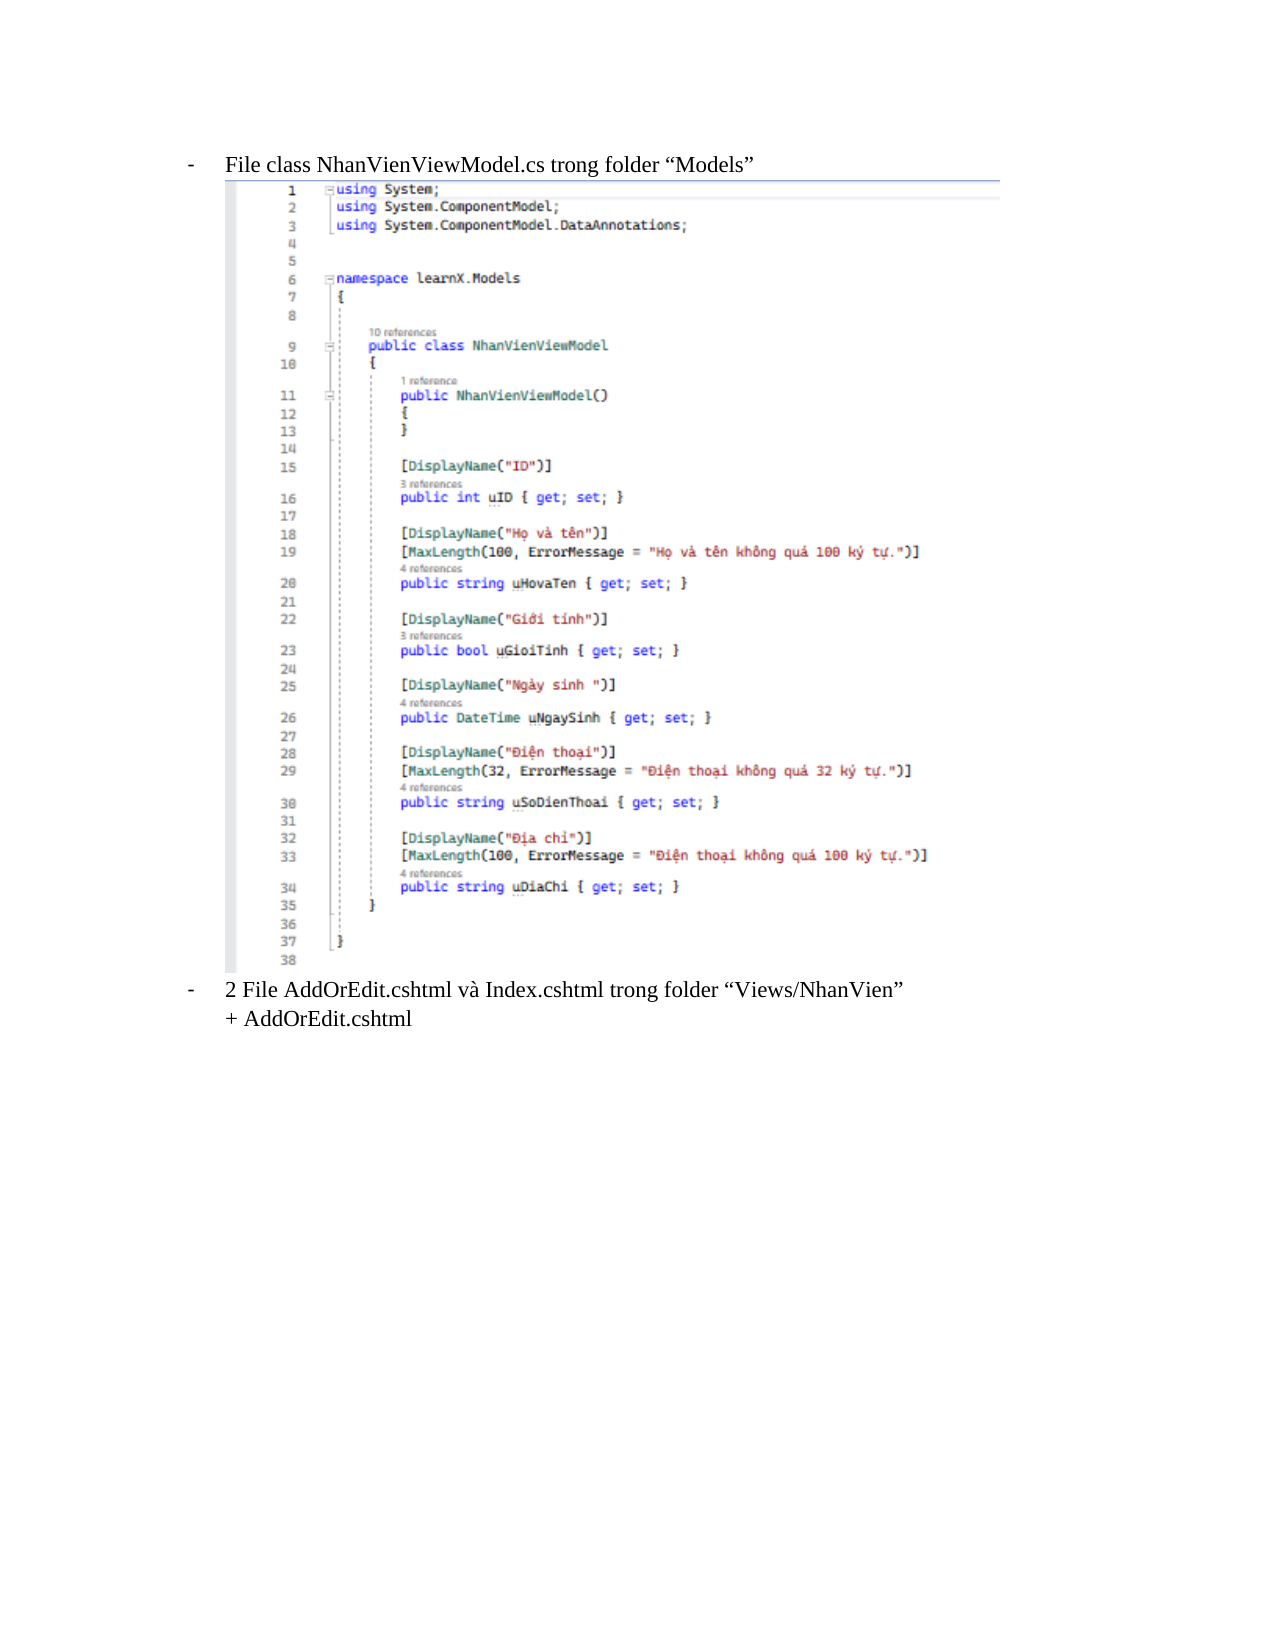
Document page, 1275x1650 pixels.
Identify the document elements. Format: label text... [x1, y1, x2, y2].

picture [225, 180, 1001, 973]
list 2 File AddOrEdit.cshtml và Index.cshtml trong folder “Views/NhanVien” [187, 975, 1125, 1003]
list File class NhanVienViewModel.cs trong folder “Models” [187, 150, 1125, 178]
list + AddOrEdit.cshtml [225, 1005, 1125, 1031]
